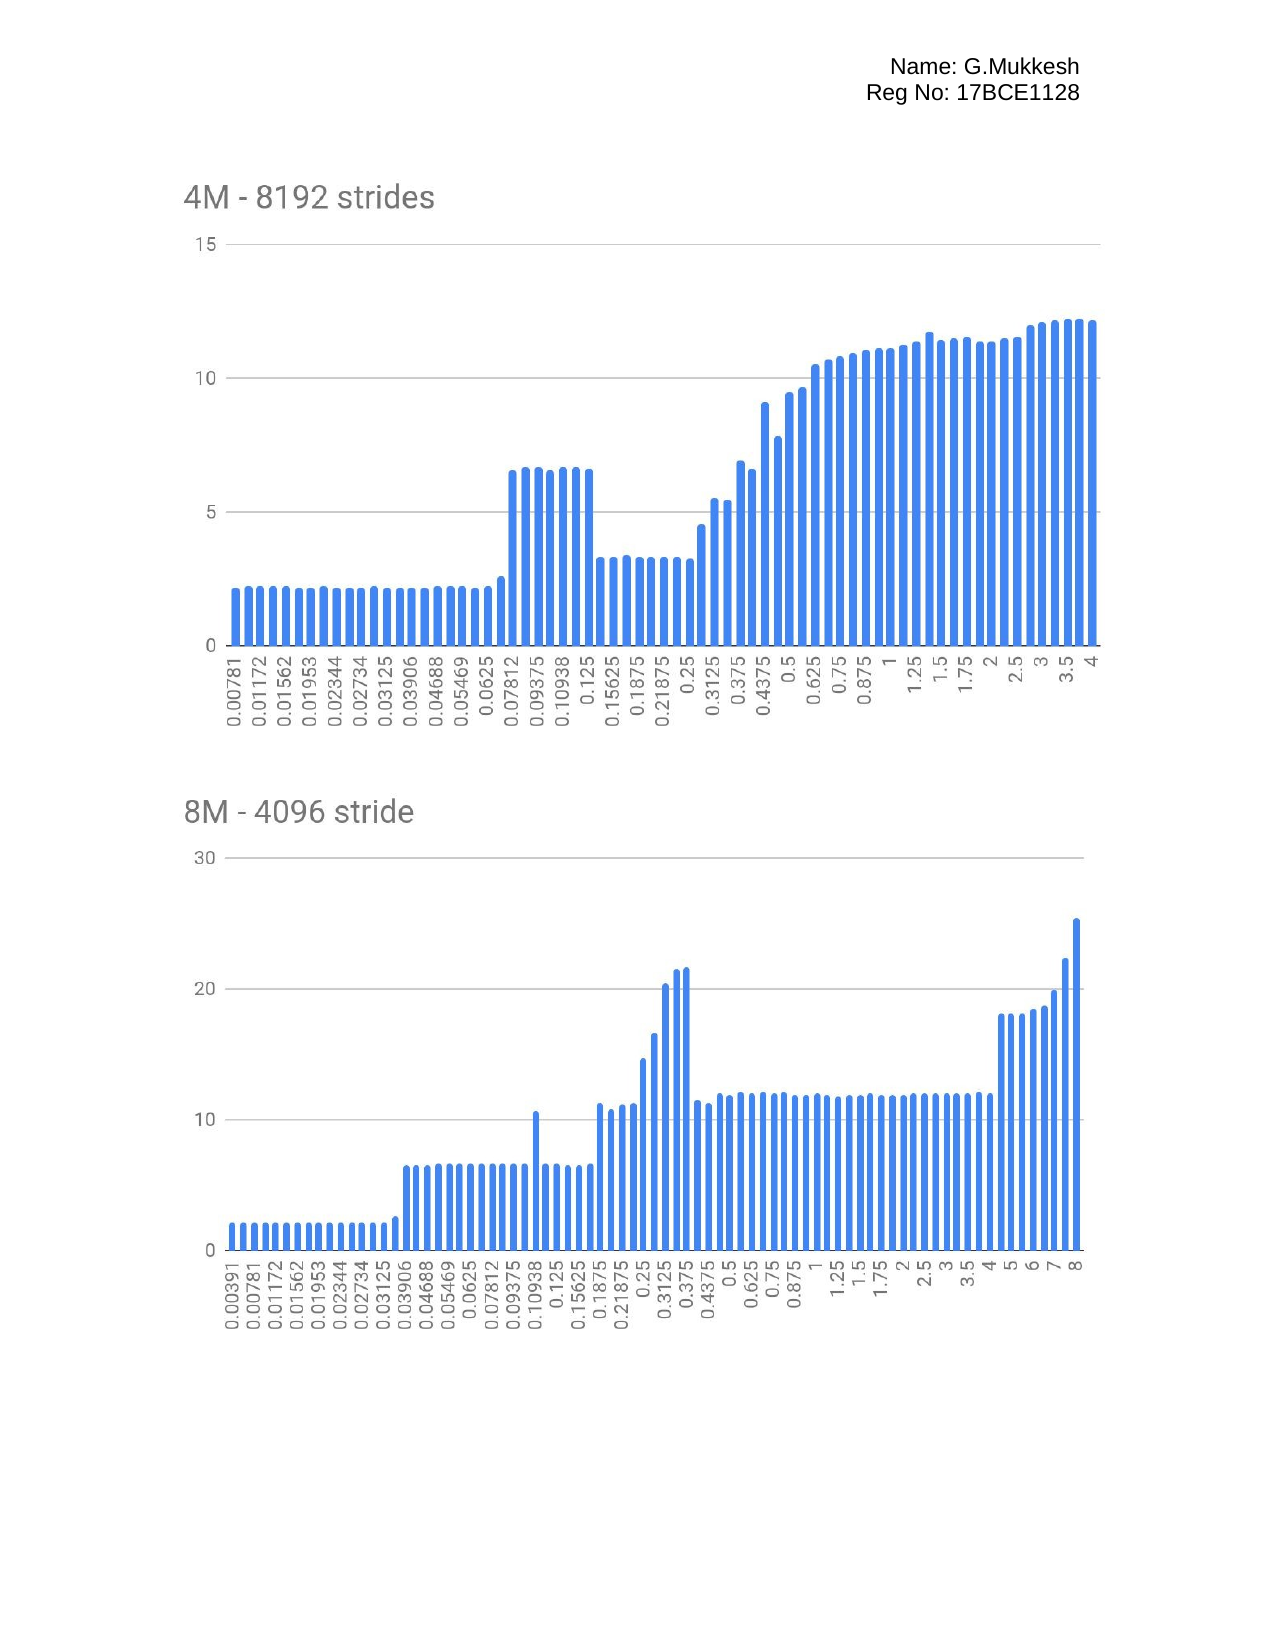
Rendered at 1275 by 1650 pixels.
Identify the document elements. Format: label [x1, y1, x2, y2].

picture [179, 793, 1088, 1329]
picture [179, 179, 1105, 726]
